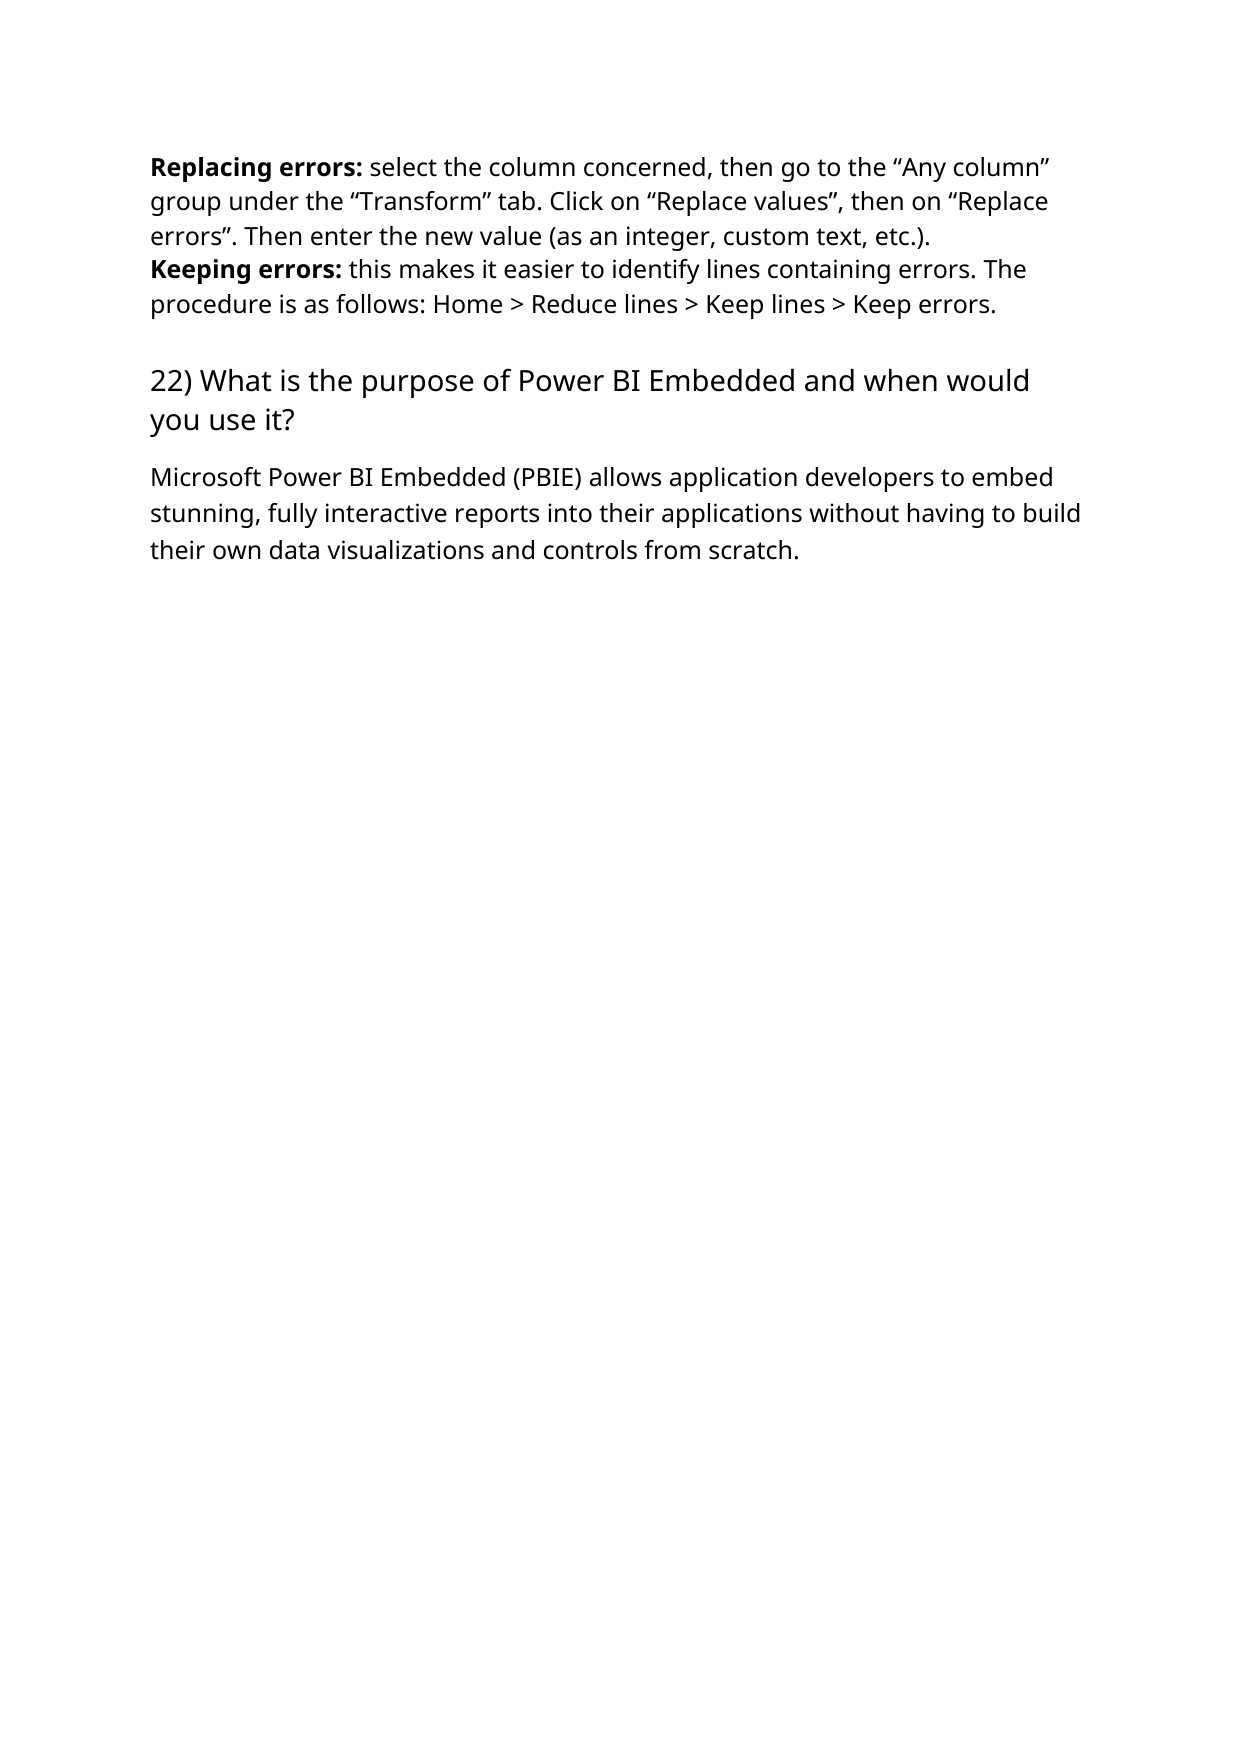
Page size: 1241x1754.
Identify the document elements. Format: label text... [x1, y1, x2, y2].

text you use it? [150, 400, 1090, 439]
text Replacing errors: select the column concerned, then go to the “Any column” group under the “Transform” tab. Click on “Replace values”, then on “Replace errors”. Then enter the new value (as an integer, custom text, etc.). [150, 150, 1090, 252]
text Microsoft Power BI Embedded (PBIE) allows application developers to embed stunning, fully interactive reports into their applications without having to build their own data visualizations and controls from scratch. [150, 459, 1090, 567]
text Keeping errors: this makes it easier to identify lines containing errors. The procedure is as follows: Home > Reduce lines > Keep lines > Keep errors. [150, 252, 1090, 320]
text 22) What is the purpose of Power BI Embedded and when would [150, 360, 1090, 400]
